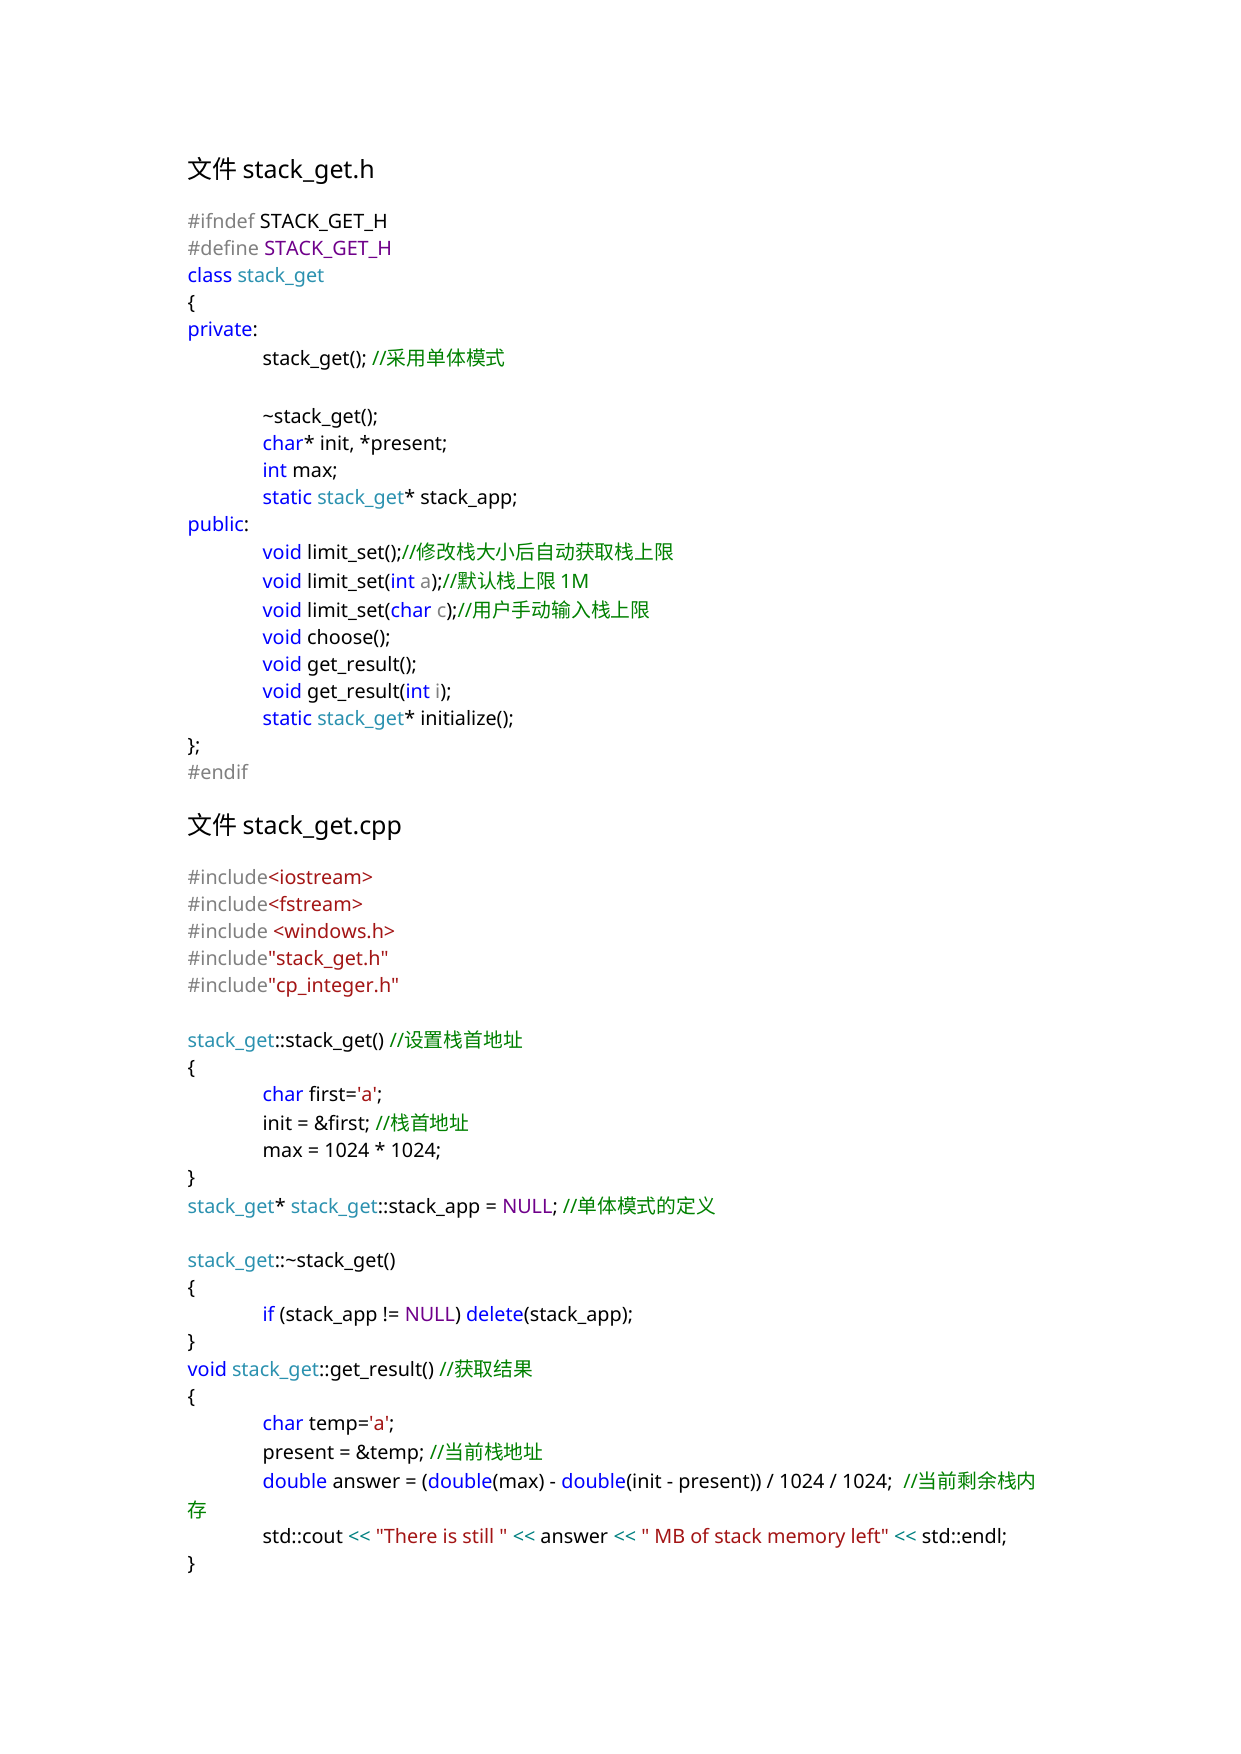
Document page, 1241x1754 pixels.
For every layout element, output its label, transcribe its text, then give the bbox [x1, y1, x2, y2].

text 文件stack_get.h [187, 150, 1053, 186]
text { [187, 1053, 1053, 1081]
text { [187, 1273, 1053, 1300]
text stack_get* stack_get::stack_app = NULL; //单体模式的定义 [187, 1190, 1053, 1219]
text #ifndef STACK_GET_H [187, 207, 1053, 234]
text } [187, 1550, 1053, 1577]
text public: [187, 510, 1053, 537]
text class stack_get [187, 261, 1053, 288]
text { [187, 1383, 1053, 1409]
text 文件stack_get.cpp [187, 806, 1053, 842]
text #include <windows.h> [187, 917, 1053, 944]
text max = 1024 * 1024; [187, 1136, 1053, 1163]
text stack_get::~stack_get() [187, 1246, 1053, 1273]
text #include"cp_integer.h" [187, 971, 1053, 998]
text present = &temp; //当前栈地址 [187, 1437, 1053, 1465]
text } [187, 1327, 1053, 1354]
text } [187, 1163, 1053, 1190]
text void limit_set(char c);//用户手动输入栈上限 [187, 594, 1053, 623]
text void get_result(int i); [187, 677, 1053, 704]
text { [187, 288, 1053, 315]
text static stack_get* stack_app; [187, 483, 1053, 510]
text stack_get(); //采用单体模式 [187, 342, 1053, 371]
text private: [187, 315, 1053, 342]
text void get_result(); [187, 650, 1053, 677]
text }; [187, 731, 1053, 758]
text #include"stack_get.h" [187, 944, 1053, 971]
text init = &first; //栈首地址 [187, 1107, 1053, 1136]
text void choose(); [187, 623, 1053, 650]
text char temp='a'; [187, 1409, 1053, 1437]
text double answer = (double(max) - double(init - present)) / 1024 / 1024; //当前剩余栈内存 [187, 1465, 1053, 1523]
text char first='a'; [187, 1081, 1053, 1107]
text ~stack_get(); [187, 402, 1053, 429]
text int max; [187, 456, 1053, 483]
text char* init, *present; [187, 429, 1053, 456]
text if (stack_app != NULL) delete(stack_app); [187, 1300, 1053, 1327]
text void limit_set();//修改栈大小后自动获取栈上限 [187, 537, 1053, 566]
text #endif [187, 758, 1053, 785]
text void stack_get::get_result() //获取结果 [187, 1354, 1053, 1383]
text stack_get::stack_get() //设置栈首地址 [187, 1025, 1053, 1053]
text #include<fstream> [187, 890, 1053, 917]
text std::cout << "There is still " << answer << " MB of stack memory left" << std::endl; [187, 1523, 1053, 1550]
text static stack_get* initialize(); [187, 704, 1053, 731]
text #include<iostream> [187, 863, 1053, 890]
text #define STACK_GET_H [187, 234, 1053, 261]
text void limit_set(int a);//默认栈上限1M [187, 566, 1053, 594]
